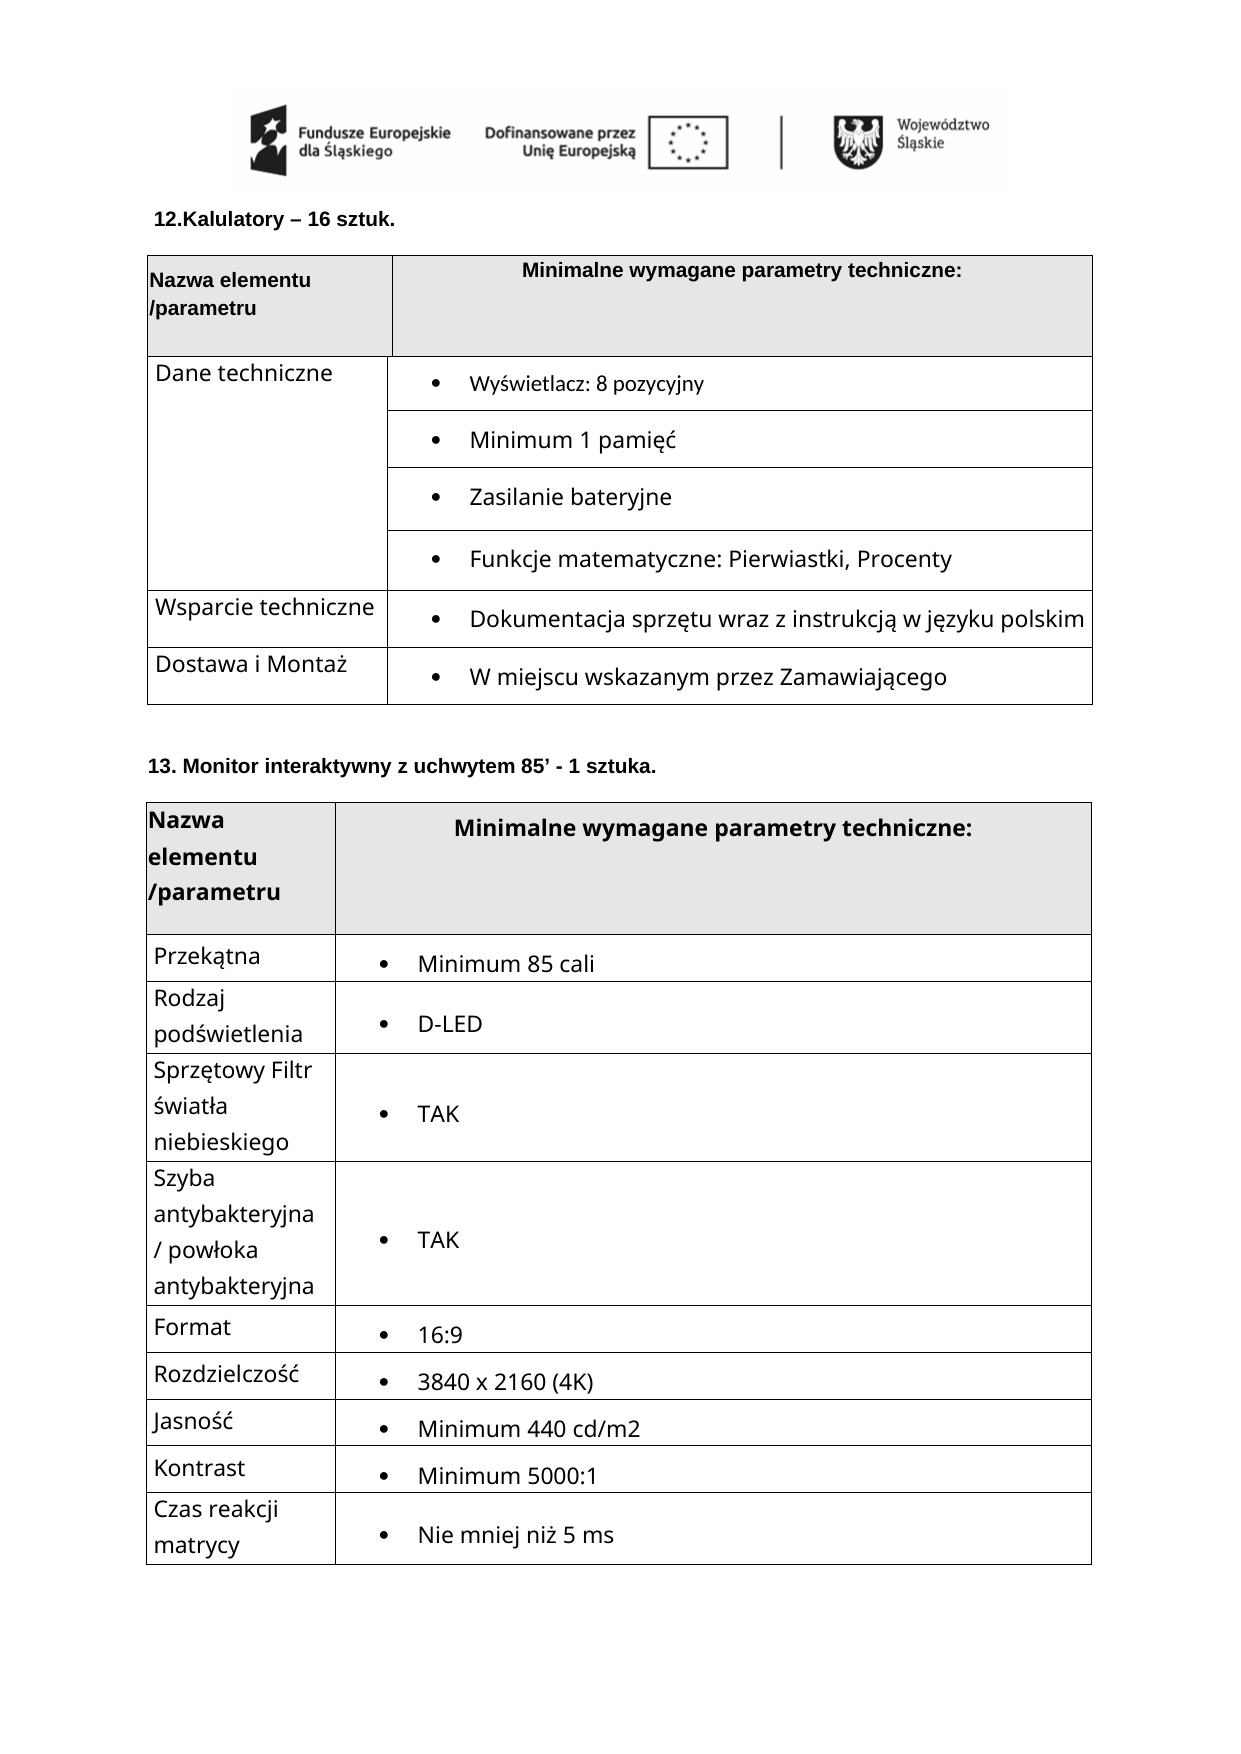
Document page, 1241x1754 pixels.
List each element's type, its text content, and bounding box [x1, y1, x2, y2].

table_cell Minimum 85 cali [336, 935, 1091, 981]
table_cell Dokumentacja sprzętu wraz z instrukcją w języku polskim [388, 591, 1092, 647]
table_cell Rozdzielczość [147, 1353, 335, 1398]
table_cell Minimum 5000:1 [336, 1446, 1091, 1492]
table_header Nazwa elementu /parametru [147, 803, 335, 934]
table_cell Minimum 440 cd/m2 [336, 1400, 1091, 1445]
table_cell TAK [336, 1162, 1091, 1305]
table_header Minimalne wymagane parametry techniczne: [393, 256, 1092, 356]
table_cell Jasność [147, 1400, 335, 1445]
table_cell 3840 x 2160 (4K) [336, 1353, 1091, 1398]
table_cell Wsparcie techniczne [148, 591, 387, 647]
table_cell Minimum 1 pamięć [388, 411, 1092, 467]
table_cell Kontrast [147, 1446, 335, 1492]
picture [232, 86, 1008, 195]
table_cell Funkcje matematyczne: Pierwiastki, Procenty [388, 531, 1092, 589]
text 13. Monitor interaktywny z uchwytem 85’ - 1 sztuka. [148, 753, 1093, 777]
table_cell Dane techniczne [148, 357, 387, 589]
table_header Minimalne wymagane parametry techniczne: [336, 803, 1091, 934]
table_cell Czas reakcji matrycy [147, 1493, 335, 1564]
table_cell Nie mniej niż 5 ms [336, 1493, 1091, 1564]
table_cell Wyświetlacz: 8 pozycyjny [388, 357, 1092, 410]
table_cell TAK [336, 1054, 1091, 1161]
table_header Nazwa elementu /parametru [148, 256, 392, 356]
table_cell Sprzętowy Filtr światła niebieskiego [147, 1054, 335, 1161]
table_cell Dostawa i Montaż [148, 648, 387, 704]
table_cell Rodzaj podświetlenia [147, 982, 335, 1053]
table_cell Szyba antybakteryjna / powłoka antybakteryjna [147, 1162, 335, 1305]
table_cell Przekątna [147, 935, 335, 981]
table_cell 16:9 [336, 1306, 1091, 1352]
table_cell Format [147, 1306, 335, 1352]
table_cell D-LED [336, 982, 1091, 1053]
table_cell Zasilanie bateryjne [388, 468, 1092, 530]
table_cell W miejscu wskazanym przez Zamawiającego [388, 648, 1092, 704]
text 12.Kalulatory – 16 sztuk. [148, 207, 1093, 231]
